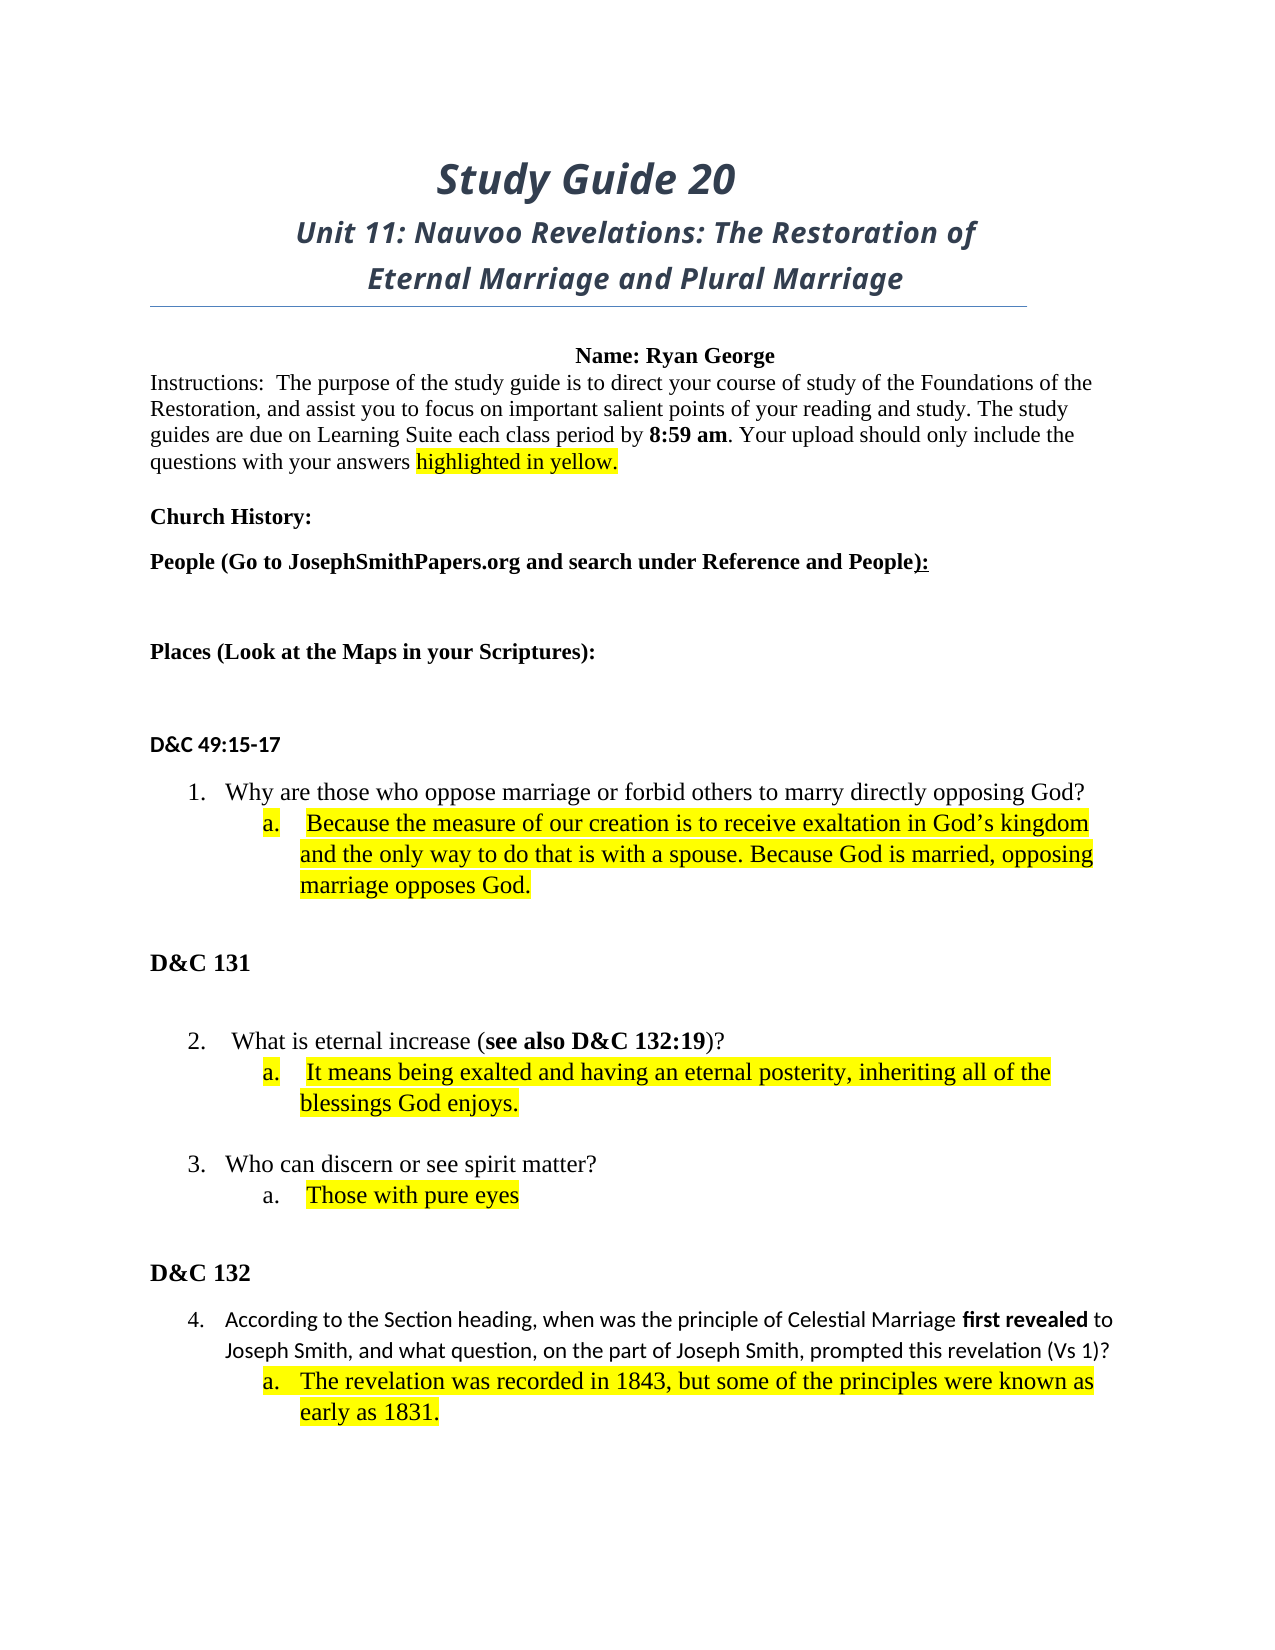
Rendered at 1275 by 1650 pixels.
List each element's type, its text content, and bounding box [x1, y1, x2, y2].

list According to the Section heading, when was the principle of Celestial Marriage first revealed to Joseph Smith, and what question, on the part of Joseph Smith, prompted this revelation (Vs 1)? [187, 1306, 1125, 1364]
list Who can discern or see spirit matter? [187, 1149, 1125, 1178]
text Church History: [150, 474, 1125, 529]
text Name: Ryan George [225, 342, 1125, 369]
text D&C 49:15-17 [150, 730, 1125, 758]
list Those with pure eyes [262, 1180, 1125, 1239]
list The revelation was recorded in 1843, but some of the principles were known as early as 1831. [262, 1366, 1125, 1426]
list Because the measure of our creation is to receive exaltation in God’s kingdom and the only way to do that is with a spouse. Because God is married, opposing marriage opposes God. [262, 808, 1125, 929]
text People (Go to JosephSmithPapers.org and search under Reference and People): [150, 548, 1125, 574]
text D&C 132 [150, 1258, 1125, 1287]
text D&C 131 [150, 948, 1125, 1007]
text Instructions: The purpose of the study guide is to direct your course of study of the Foundations of the Restoration, and assist you to focus on important salient points of your reading and study. The study guides are due on Learning Suite each class period by 8:59 am. Your upload should only include the questions with your answers highlighted in yellow. [150, 369, 1125, 474]
list What is eternal increase (see also D&C 132:19)? [187, 1026, 1125, 1054]
list Why are those who oppose marriage or forbid others to marry directly opposing God? [187, 777, 1125, 806]
text Study Guide 20 Unit 11: Nauvoo Revelations: The Restoration of Eternal Marriage and Plural Marriage [150, 150, 1027, 306]
text Places (Look at the Maps in your Scriptures): [150, 638, 1125, 664]
list It means being exalted and having an eternal posterity, inheriting all of the blessings God enjoys. [262, 1057, 1125, 1147]
